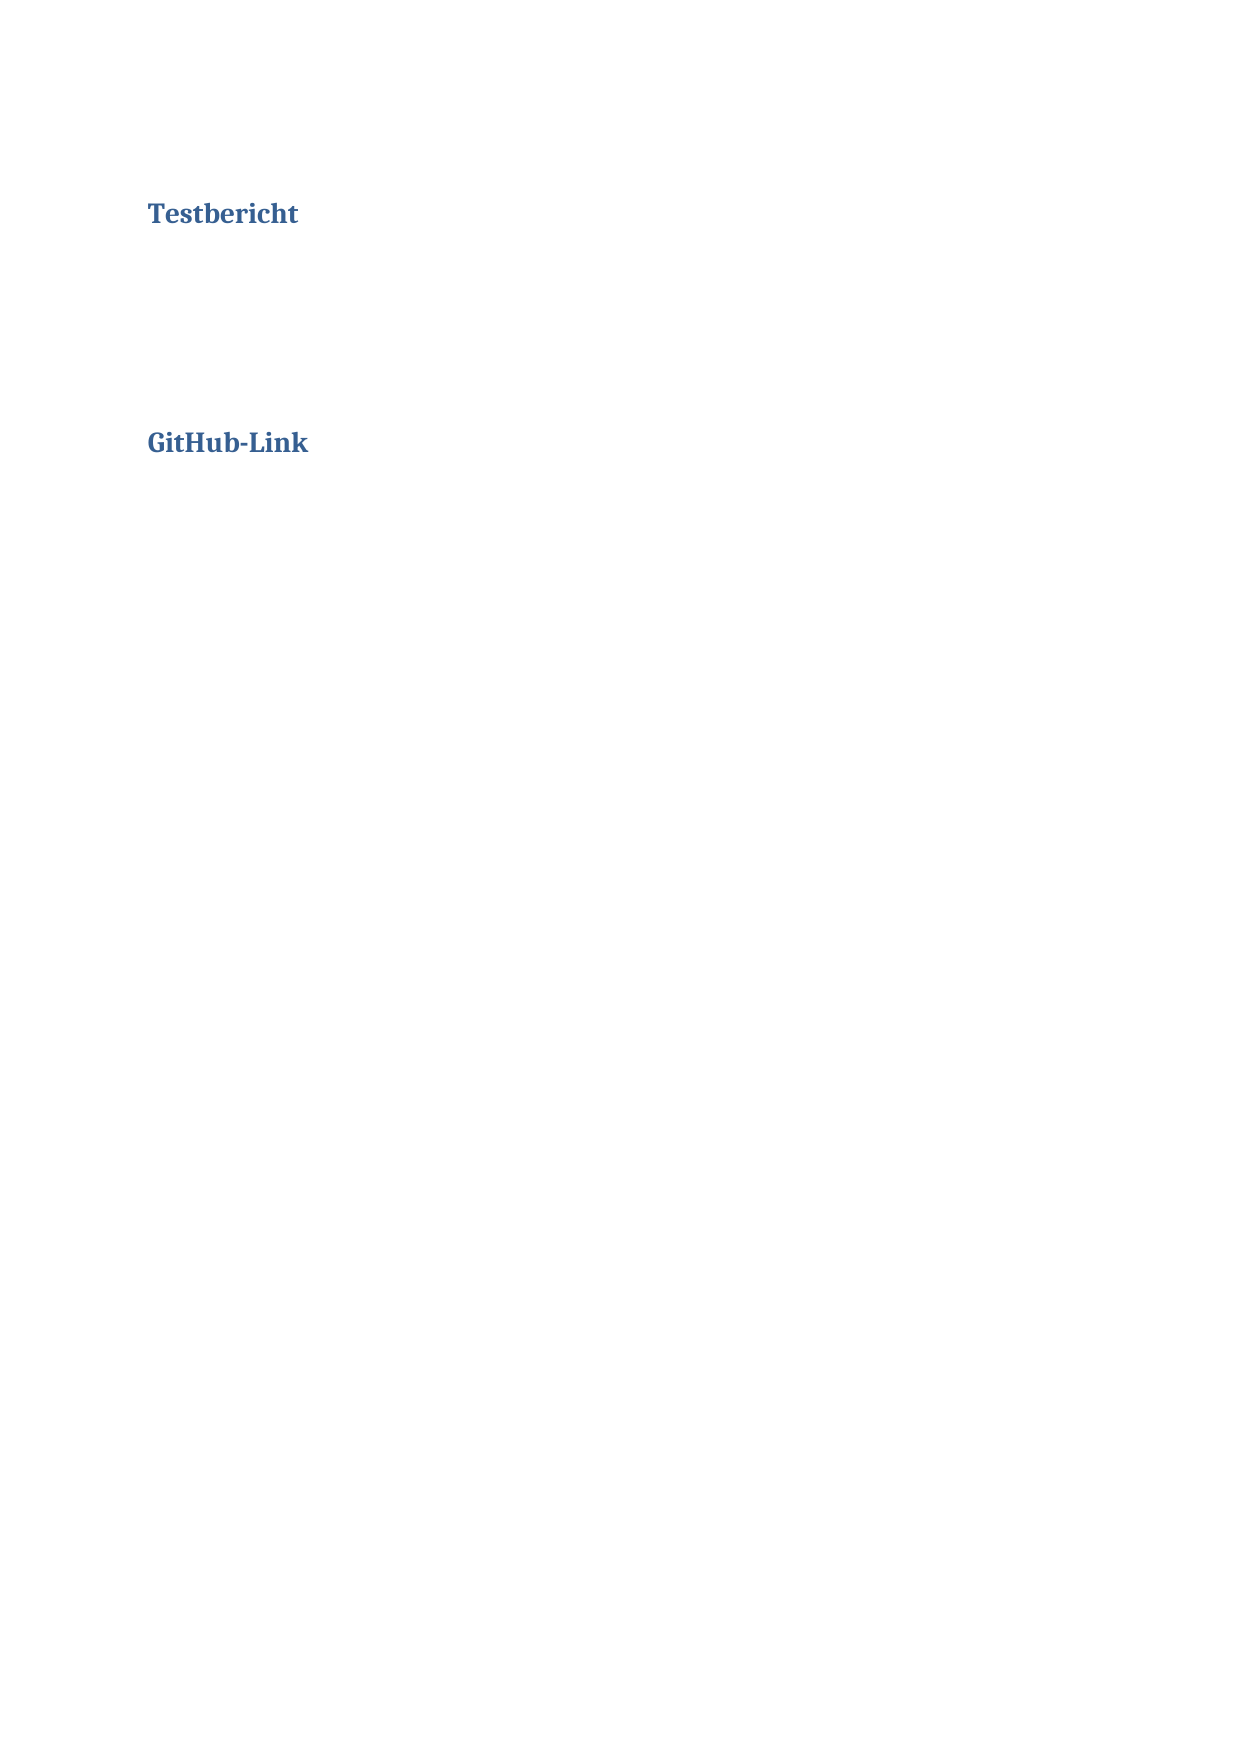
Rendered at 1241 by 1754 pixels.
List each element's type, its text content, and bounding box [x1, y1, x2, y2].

subtitle Testbericht [148, 198, 1093, 231]
subtitle GitHub-Link [148, 426, 1093, 460]
